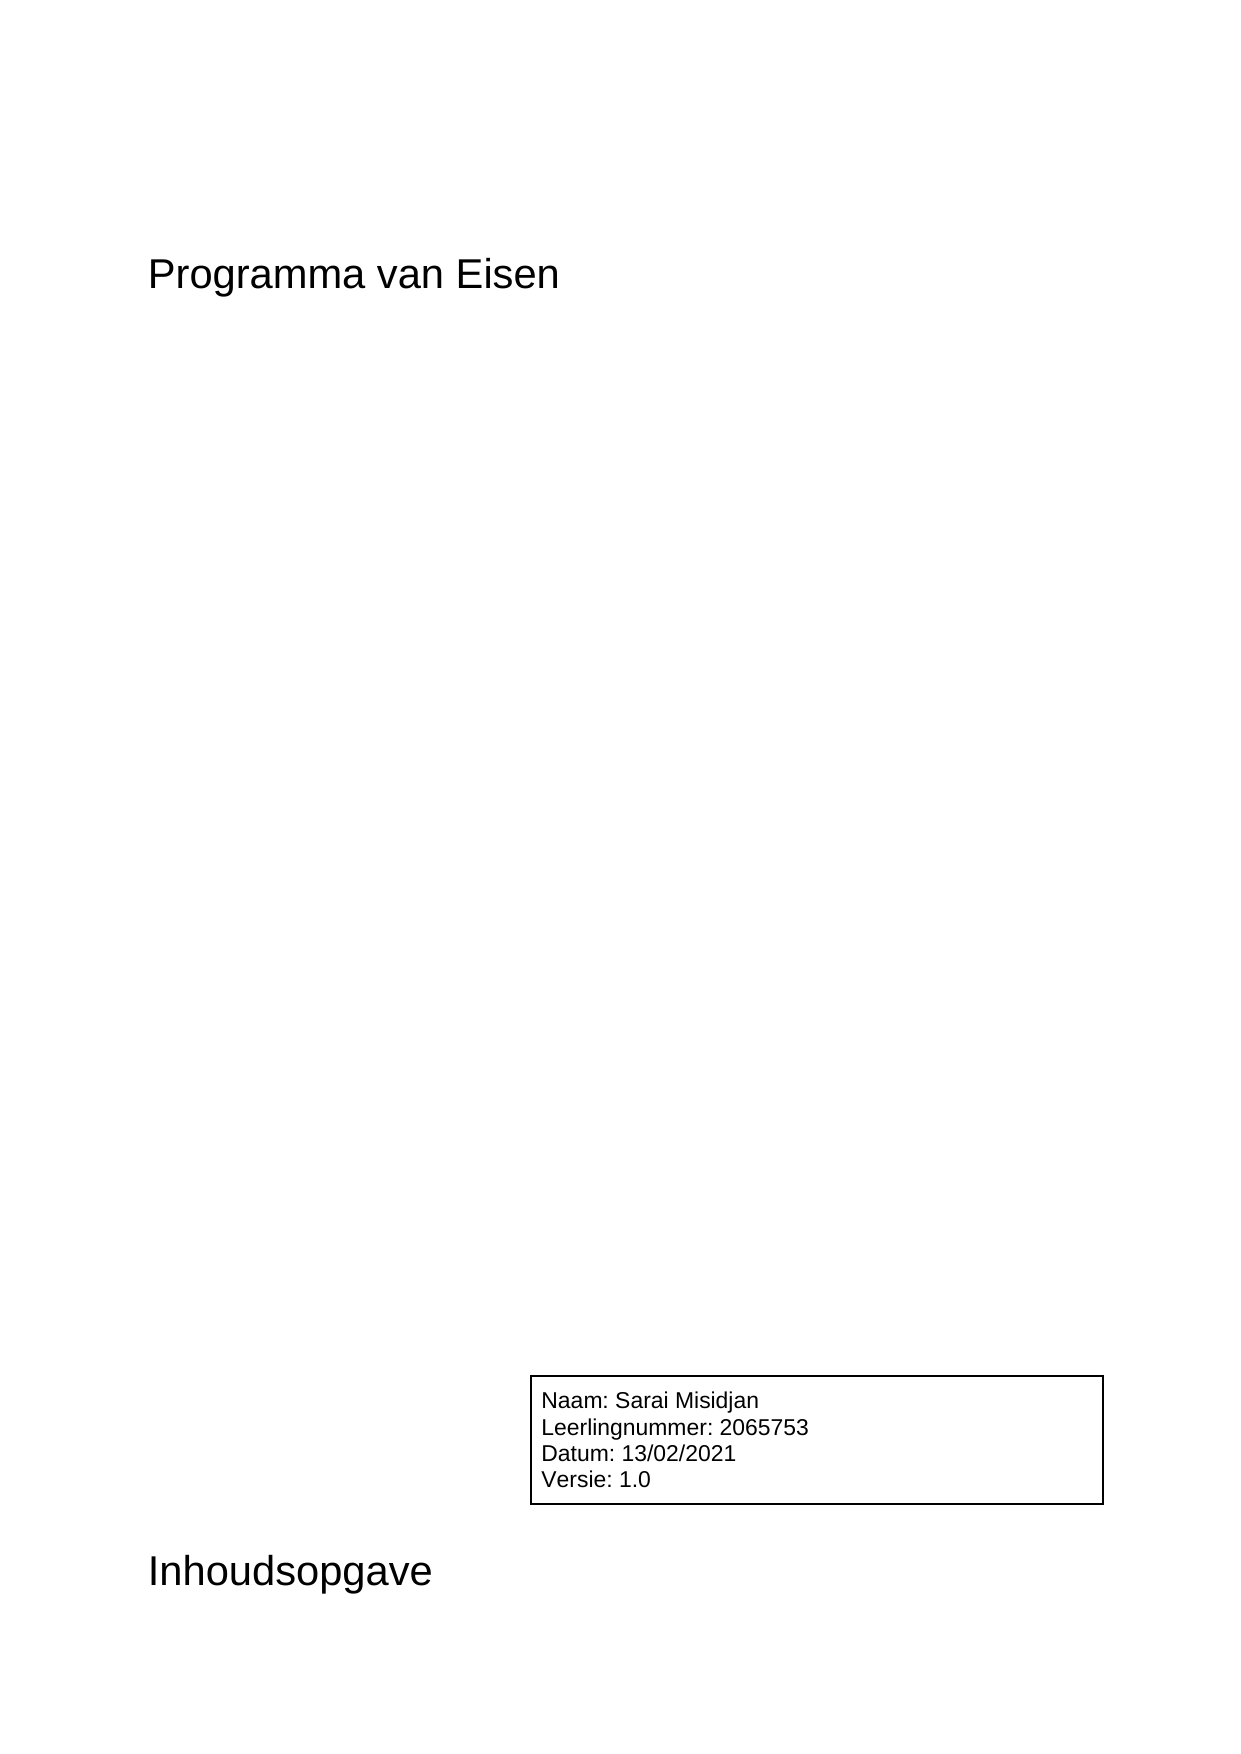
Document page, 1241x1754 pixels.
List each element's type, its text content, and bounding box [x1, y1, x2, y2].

subtitle Programma van Eisen [148, 250, 1093, 298]
subtitle Inhoudsopgave [148, 1547, 1093, 1594]
table_header Naam: Sarai Misidjan Leerlingnummer: 2065753 Datum: 13/02/2021 Versie: 1.0 [532, 1377, 1102, 1503]
